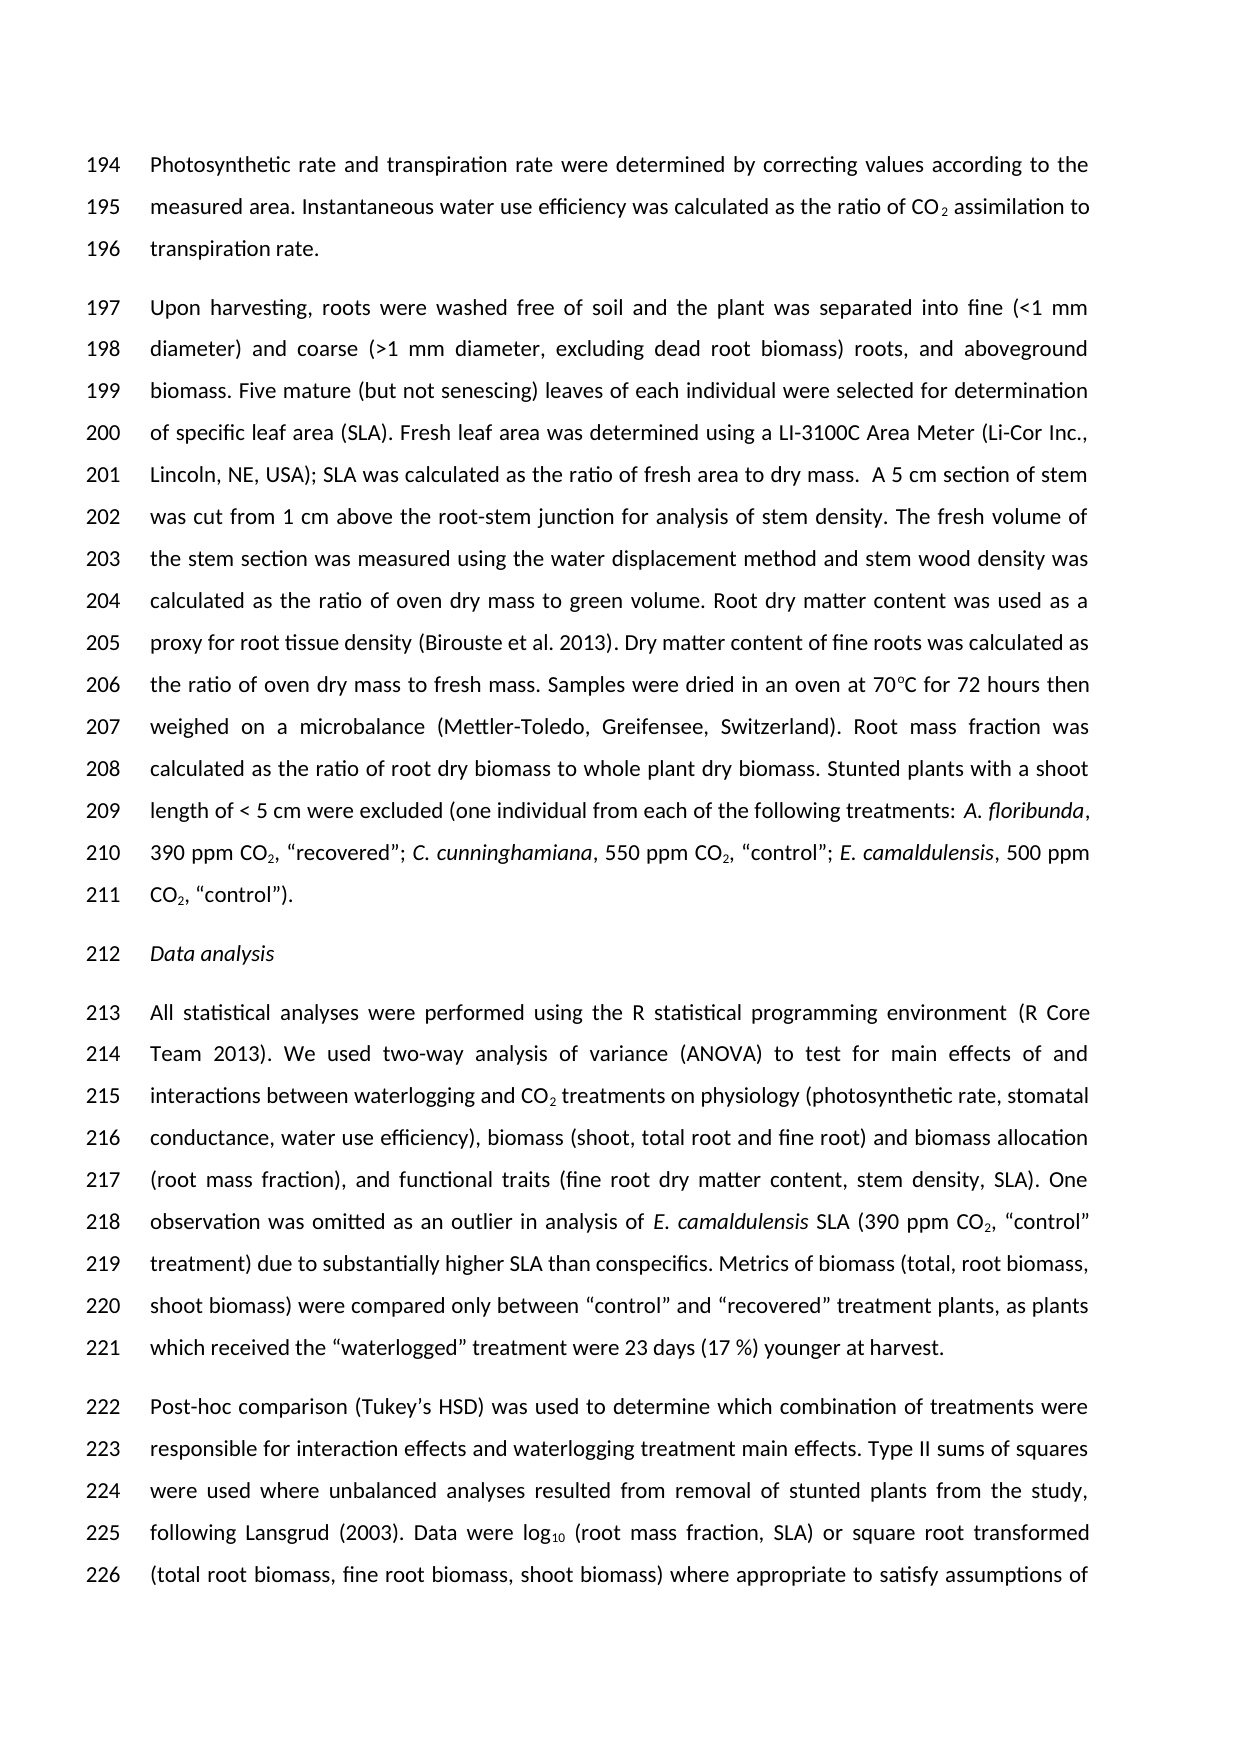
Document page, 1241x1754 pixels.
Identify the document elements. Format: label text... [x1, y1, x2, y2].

text Data analysis [150, 939, 1090, 967]
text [150, 150, 1090, 262]
text Upon harvesting, roots were washed free of soil and the plant was separated into fine (<1 mm diameter) and coarse (>1 mm diameter, excluding dead root biomass) roots, and aboveground biomass. Five mature (but not senescing) leaves of each individual were selected for determination of specific leaf area (SLA). Fresh leaf area was determined using a LI-3100C Area Meter (Li-Cor Inc., Lincoln, NE, USA); SLA was calculated as the ratio of fresh area to dry mass. A 5 cm section of stem was cut from 1 cm above the root-stem junction for analysis of stem density. The fresh volume of the stem section was measured using the water displacement method and stem wood density was calculated as the ratio of oven dry mass to green volume. Root dry matter content was used as a proxy for root tissue density (Birouste et al. 2013). Dry matter content of fine roots was calculated as the ratio of oven dry mass to fresh mass. Samples were dried in an oven at 70oC for 72 hours then weighed on a microbalance (Mettler-Toledo, Greifensee, Switzerland). Root mass fraction was calculated as the ratio of root dry biomass to whole plant dry biomass. Stunted plants with a shoot length of < 5 cm were excluded (one individual from each of the following treatments: A. floribunda, 390 ppm CO2, “recovered”; C. cunninghamiana, 550 ppm CO2, “control”; E. camaldulensis, 500 ppm CO2, “control”). [150, 293, 1090, 908]
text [150, 1392, 1090, 1588]
text All statistical analyses were performed using the R statistical programming environment (R Core Team 2013). We used two-way analysis of variance (ANOVA) to test for main effects of and interactions between waterlogging and CO2 treatments on physiology (photosynthetic rate, stomatal conductance, water use efficiency), biomass (shoot, total root and fine root) and biomass allocation (root mass fraction), and functional traits (fine root dry matter content, stem density, SLA). One observation was omitted as an outlier in analysis of E. camaldulensis SLA (390 ppm CO2, “control” treatment) due to substantially higher SLA than conspecifics. Metrics of biomass (total, root biomass, shoot biomass) were compared only between “control” and “recovered” treatment plants, as plants which received the “waterlogged” treatment were 23 days (17 %) younger at harvest. [150, 998, 1090, 1361]
